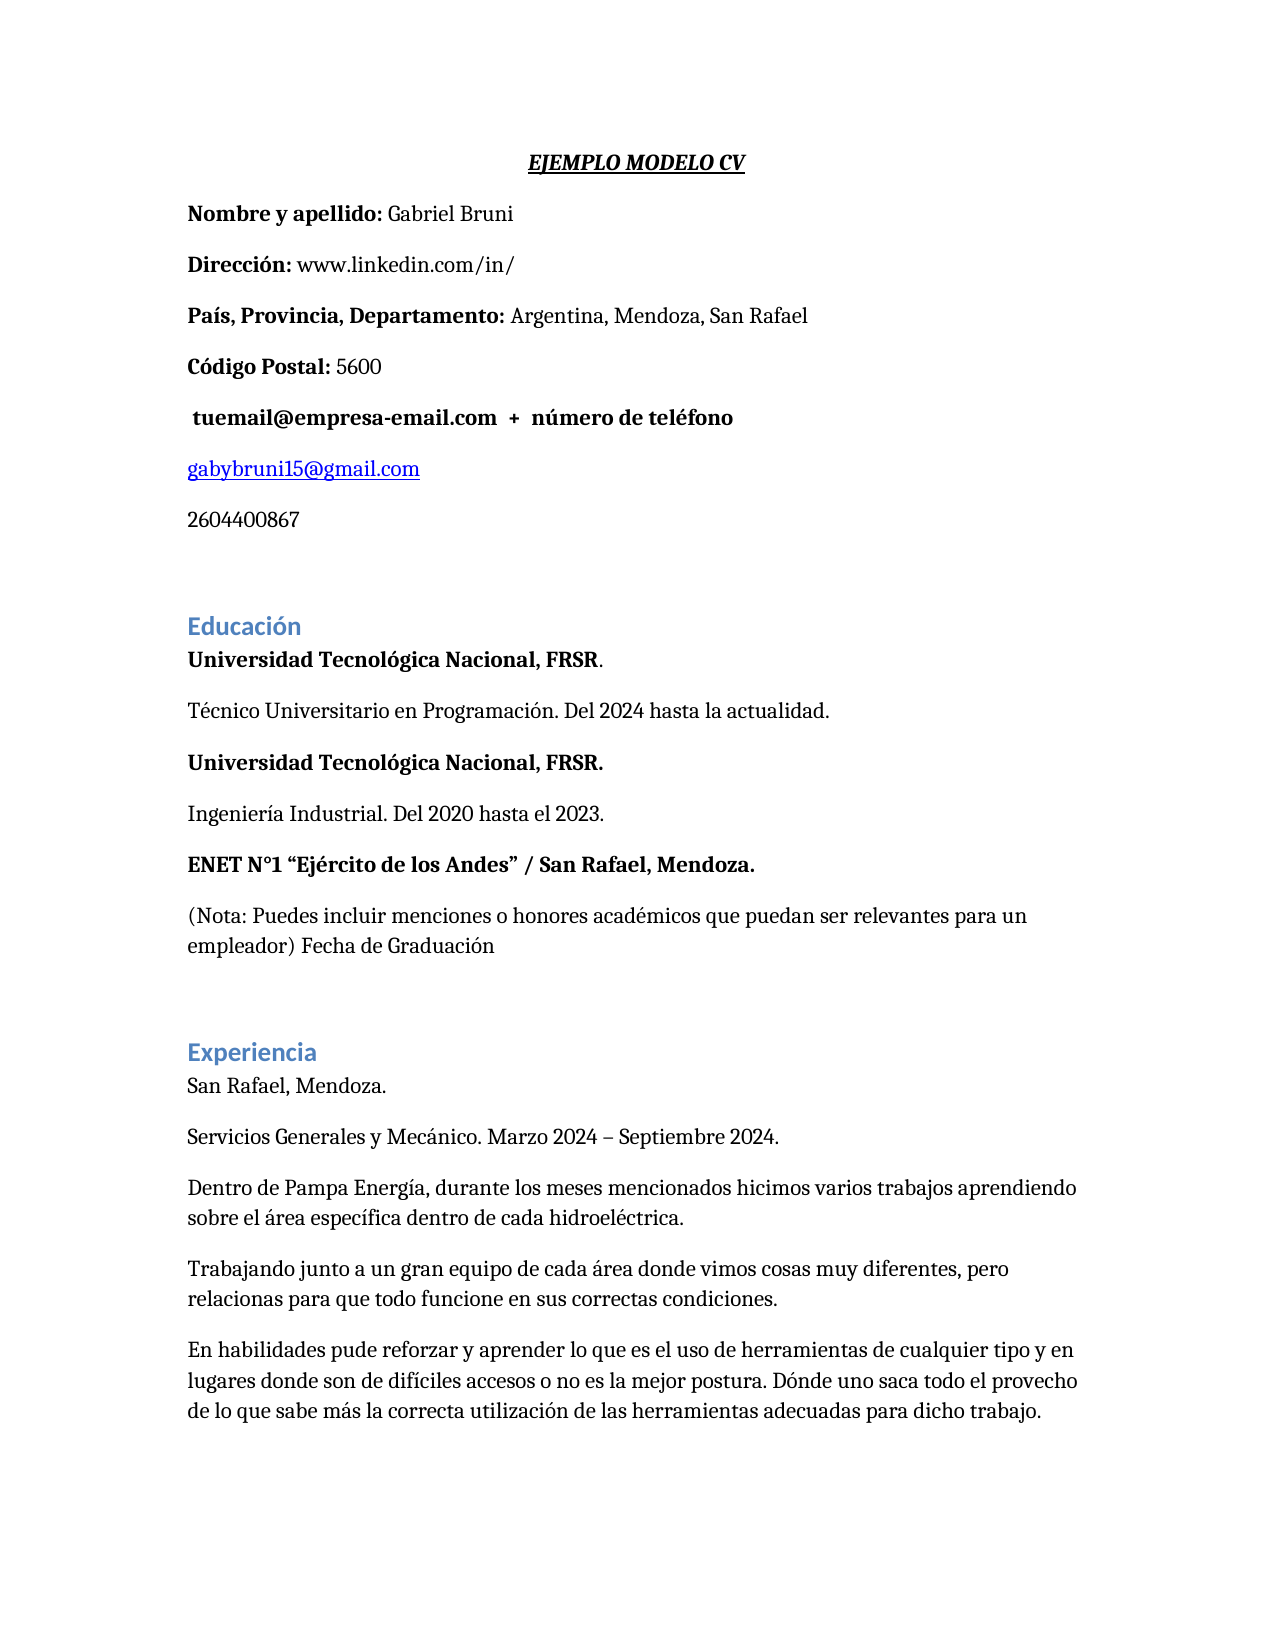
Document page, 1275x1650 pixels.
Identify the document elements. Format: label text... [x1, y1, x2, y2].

text Nombre y apellido: Gabriel Bruni [187, 201, 1087, 227]
text Servicios Generales y Mecánico. Marzo 2024 – Septiembre 2024. [187, 1124, 1087, 1150]
text Ingeniería Industrial. Del 2020 hasta el 2023. [187, 800, 1087, 827]
subtitle Experiencia [187, 1035, 1087, 1068]
text tuemail@empresa-email.com + número de teléfono [187, 405, 1087, 432]
text San Rafael, Mendoza. [187, 1073, 1087, 1099]
subtitle Educación [187, 609, 1087, 642]
text Dirección: www.linkedin.com/in/ [187, 252, 1087, 278]
text Dentro de Pampa Energía, durante los meses mencionados hicimos varios trabajos aprendiendo sobre el área específica dentro de cada hidroeléctrica. [187, 1175, 1087, 1231]
text ENET N°1 “Ejército de los Andes” / San Rafael, Mendoza. [187, 851, 1087, 878]
text Universidad Tecnológica Nacional, FRSR. [187, 647, 1087, 674]
text EJEMPLO MODELO CV [187, 150, 1087, 176]
text (Nota: Puedes incluir menciones o honores académicos que puedan ser relevantes para un empleador) Fecha de Graduación [187, 902, 1087, 959]
text Trabajando junto a un gran equipo de cada área donde vimos cosas muy diferentes, pero relacionas para que todo funcione en sus correctas condiciones. [187, 1256, 1087, 1313]
text Técnico Universitario en Programación. Del 2024 hasta la actualidad. [187, 698, 1087, 725]
text Universidad Tecnológica Nacional, FRSR. [187, 749, 1087, 776]
text gabybruni15@gmail.com [187, 456, 1087, 483]
text Código Postal: 5600 [187, 354, 1087, 381]
text 2604400867 [187, 507, 1087, 534]
text En habilidades pude reforzar y aprender lo que es el uso de herramientas de cualquier tipo y en lugares donde son de difíciles accesos o no es la mejor postura. Dónde uno saca todo el provecho de lo que sabe más la correcta utilización de las herramientas adecuadas para dicho trabajo. [187, 1337, 1087, 1424]
text País, Provincia, Departamento: Argentina, Mendoza, San Rafael [187, 303, 1087, 329]
